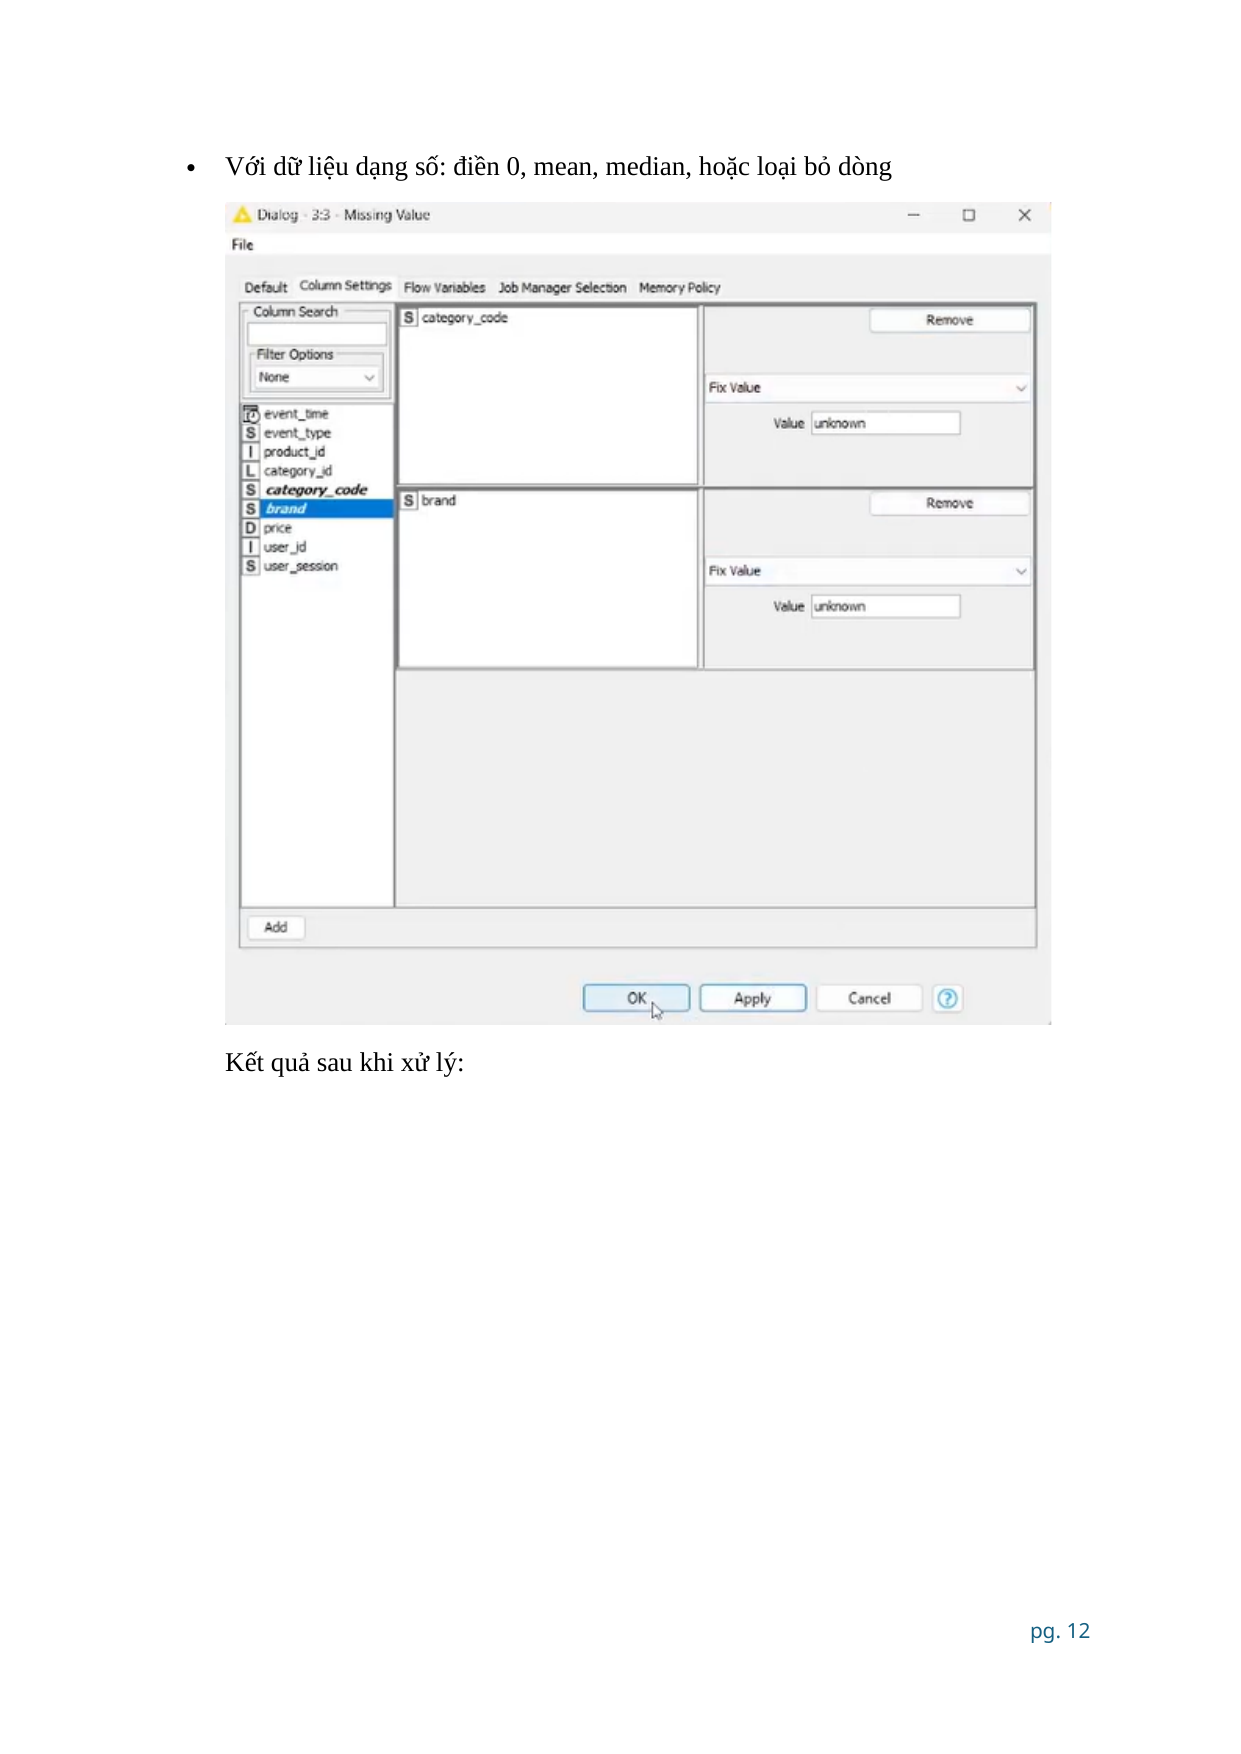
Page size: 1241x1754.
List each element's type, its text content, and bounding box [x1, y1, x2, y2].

list Với dữ liệu dạng số: điền 0, mean, median, hoặc loại bỏ dòng [187, 150, 1090, 181]
picture [225, 202, 1052, 1025]
text Kết quả sau khi xử lý: [150, 1046, 1090, 1077]
